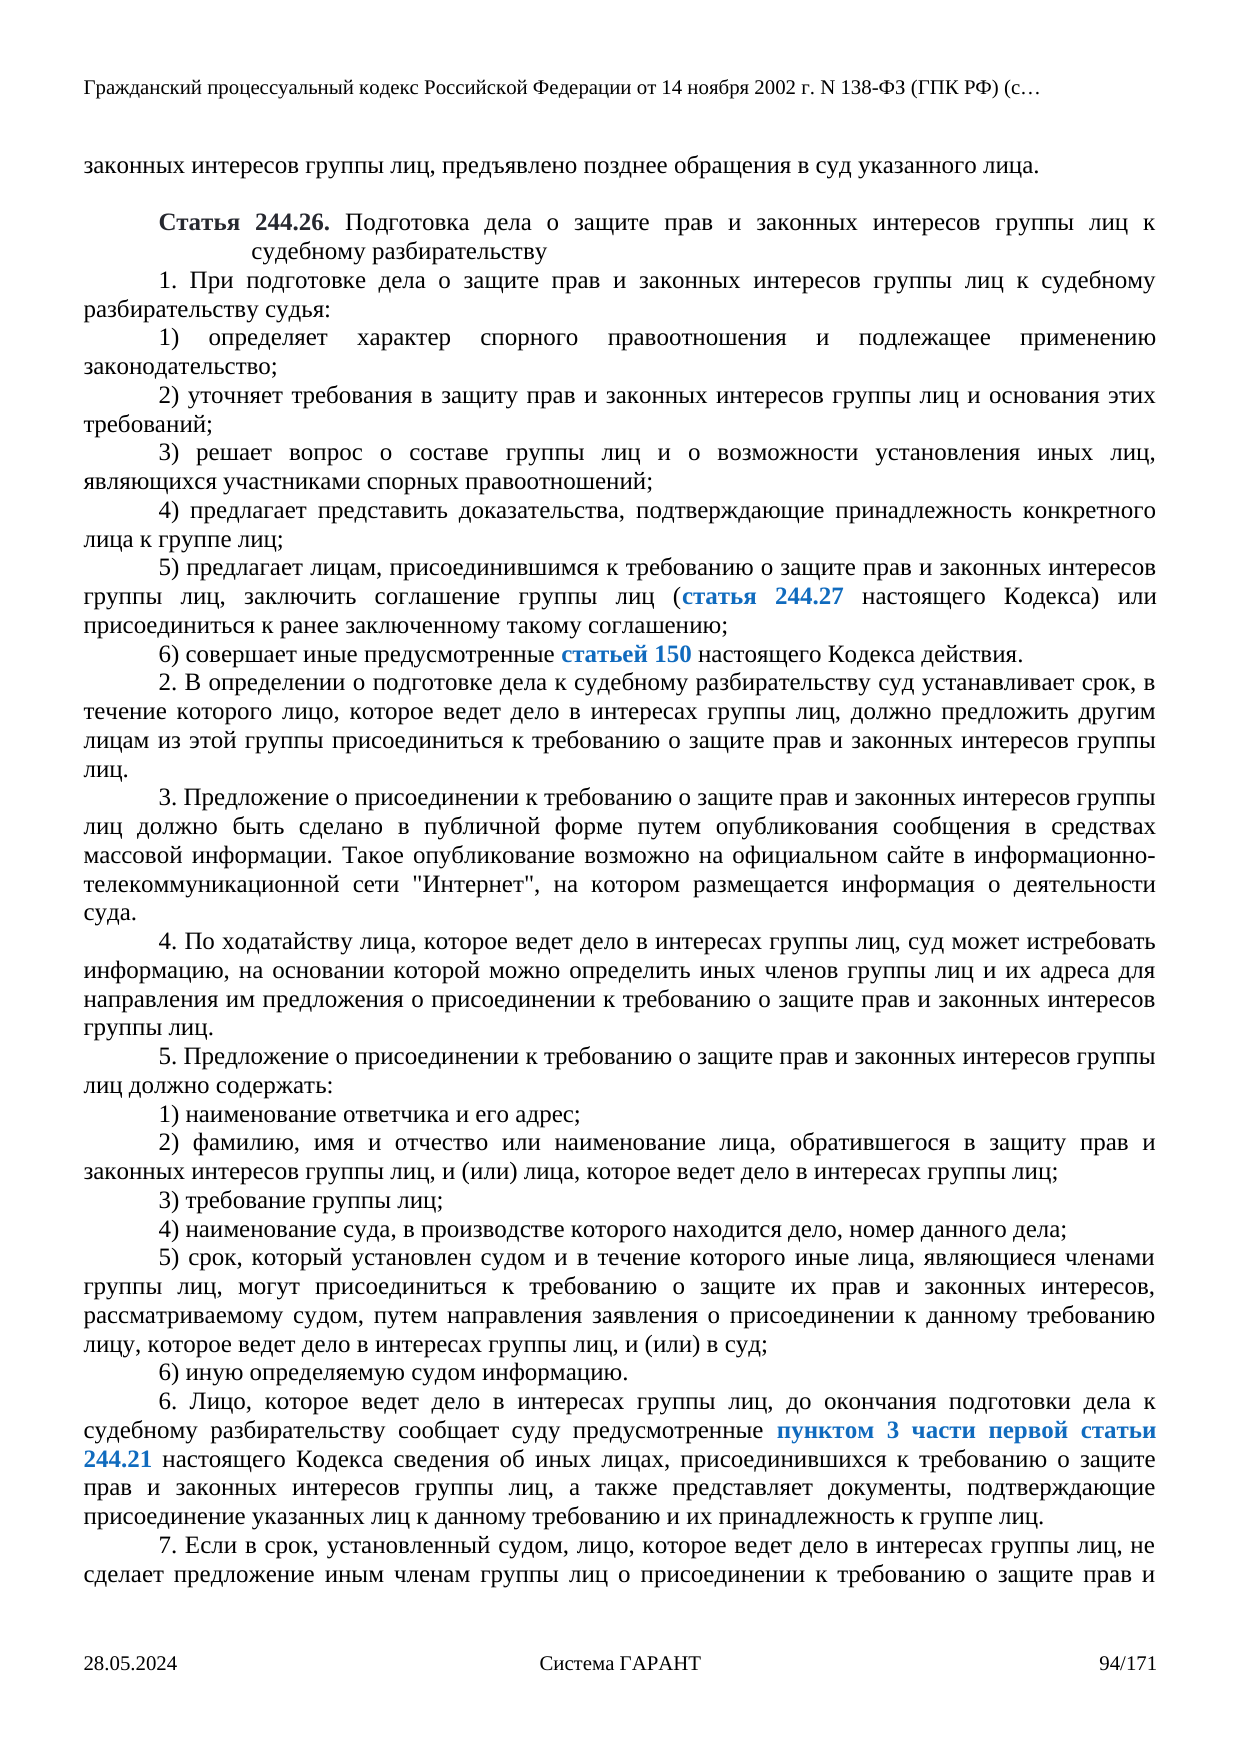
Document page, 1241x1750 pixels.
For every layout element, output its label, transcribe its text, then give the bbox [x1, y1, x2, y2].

text 2) уточняет требования в защиту прав и законных интересов группы лиц и основания этих требований; [83, 380, 1157, 437]
text 5) срок, который установлен судом и в течение которого иные лица, являющиеся членами группы лиц, могут присоединиться к требованию о защите их прав и законных интересов, рассматриваемому судом, путем направления заявления о присоединении к данному требованию лицу, которое ведет дело в интересах группы лиц, и (или) в суд; [83, 1242, 1157, 1357]
text 6) совершает иные предусмотренные статьей 150 настоящего Кодекса действия. [83, 639, 1157, 667]
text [83, 1530, 1157, 1587]
text 4) наименование суда, в производстве которого находится дело, номер данного дела; [83, 1214, 1157, 1242]
text 3) требование группы лиц; [83, 1185, 1157, 1214]
text Статья 244.26. Подготовка дела о защите прав и законных интересов группы лиц к судебному разбирательству [158, 207, 1157, 265]
text 6) иную определяемую судом информацию. [83, 1357, 1157, 1386]
text 5. Предложение о присоединении к требованию о защите прав и законных интересов группы лиц должно содержать: [83, 1041, 1157, 1099]
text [83, 150, 1157, 179]
text 1) определяет характер спорного правоотношения и подлежащее применению законодательство; [83, 322, 1157, 380]
text 6. Лицо, которое ведет дело в интересах группы лиц, до окончания подготовки дела к судебному разбирательству сообщает суду предусмотренные пунктом 3 части первой статьи 244.21 настоящего Кодекса сведения об иных лицах, присоединившихся к требованию о защите прав и законных интересов группы лиц, а также представляет документы, подтверждающие присоединение указанных лиц к данному требованию и их принадлежность к группе лиц. [83, 1386, 1157, 1530]
text 4) предлагает представить доказательства, подтверждающие принадлежность конкретного лица к группе лиц; [83, 495, 1157, 552]
text 1. При подготовке дела о защите прав и законных интересов группы лиц к судебному разбирательству судья: [83, 265, 1157, 322]
text 5) предлагает лицам, присоединившимся к требованию о защите прав и законных интересов группы лиц, заключить соглашение группы лиц (статья 244.27 настоящего Кодекса) или присоединиться к ранее заключенному такому соглашению; [83, 552, 1157, 639]
text 1) наименование ответчика и его адрес; [83, 1099, 1157, 1127]
text 4. По ходатайству лица, которое ведет дело в интересах группы лиц, суд может истребовать информацию, на основании которой можно определить иных членов группы лиц и их адреса для направления им предложения о присоединении к требованию о защите прав и законных интересов группы лиц. [83, 926, 1157, 1041]
text 2. В определении о подготовке дела к судебному разбирательству суд устанавливает срок, в течение которого лицо, которое ведет дело в интересах группы лиц, должно предложить другим лицам из этой группы присоединиться к требованию о защите прав и законных интересов группы лиц. [83, 667, 1157, 782]
text 3. Предложение о присоединении к требованию о защите прав и законных интересов группы лиц должно быть сделано в публичной форме путем опубликования сообщения в средствах массовой информации. Такое опубликование возможно на официальном сайте в информационно-телекоммуникационной сети "Интернет", на котором размещается информация о деятельности суда. [83, 782, 1157, 926]
text 2) фамилию, имя и отчество или наименование лица, обратившегося в защиту прав и законных интересов группы лиц, и (или) лица, которое ведет дело в интересах группы лиц; [83, 1127, 1157, 1185]
text 3) решает вопрос о составе группы лиц и о возможности установления иных лиц, являющихся участниками спорных правоотношений; [83, 437, 1157, 495]
